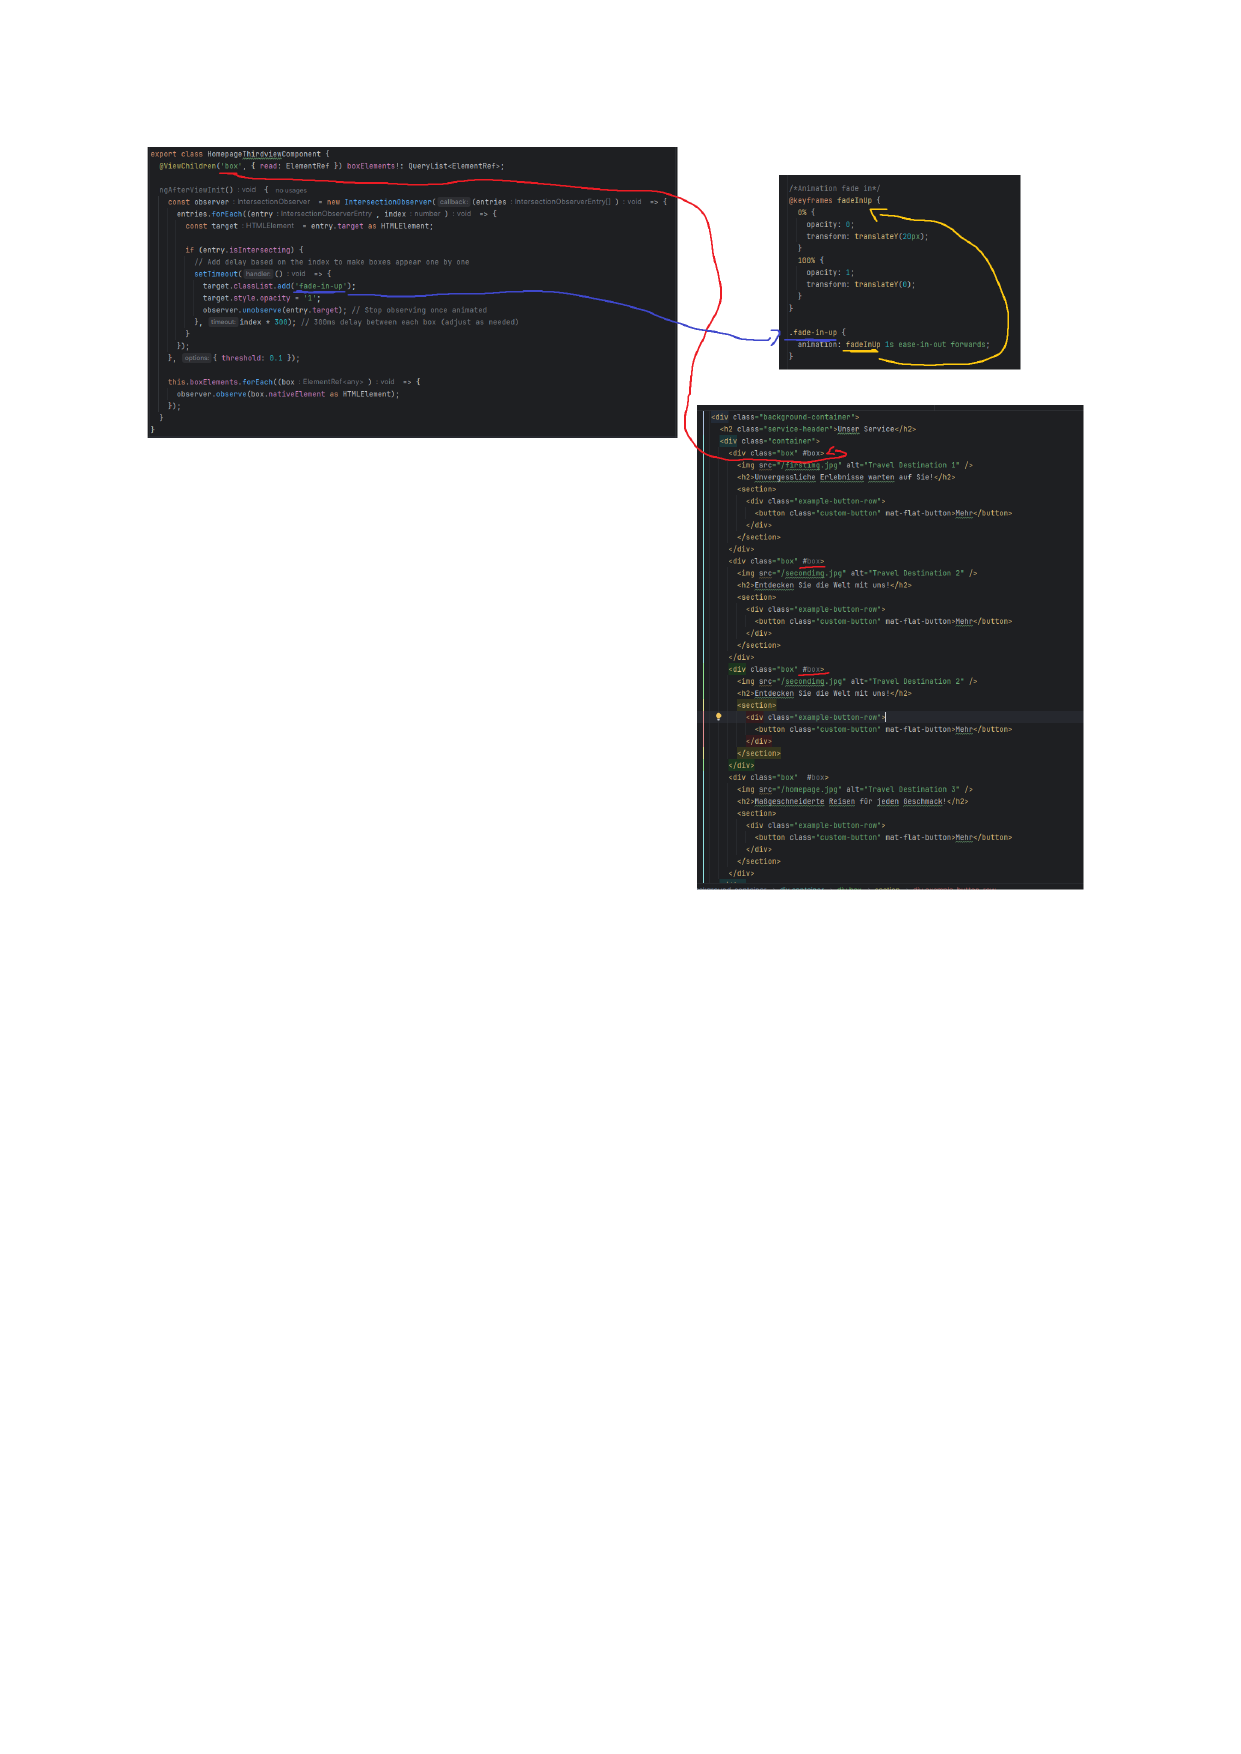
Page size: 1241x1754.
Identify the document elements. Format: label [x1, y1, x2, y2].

picture [147, 147, 1093, 898]
